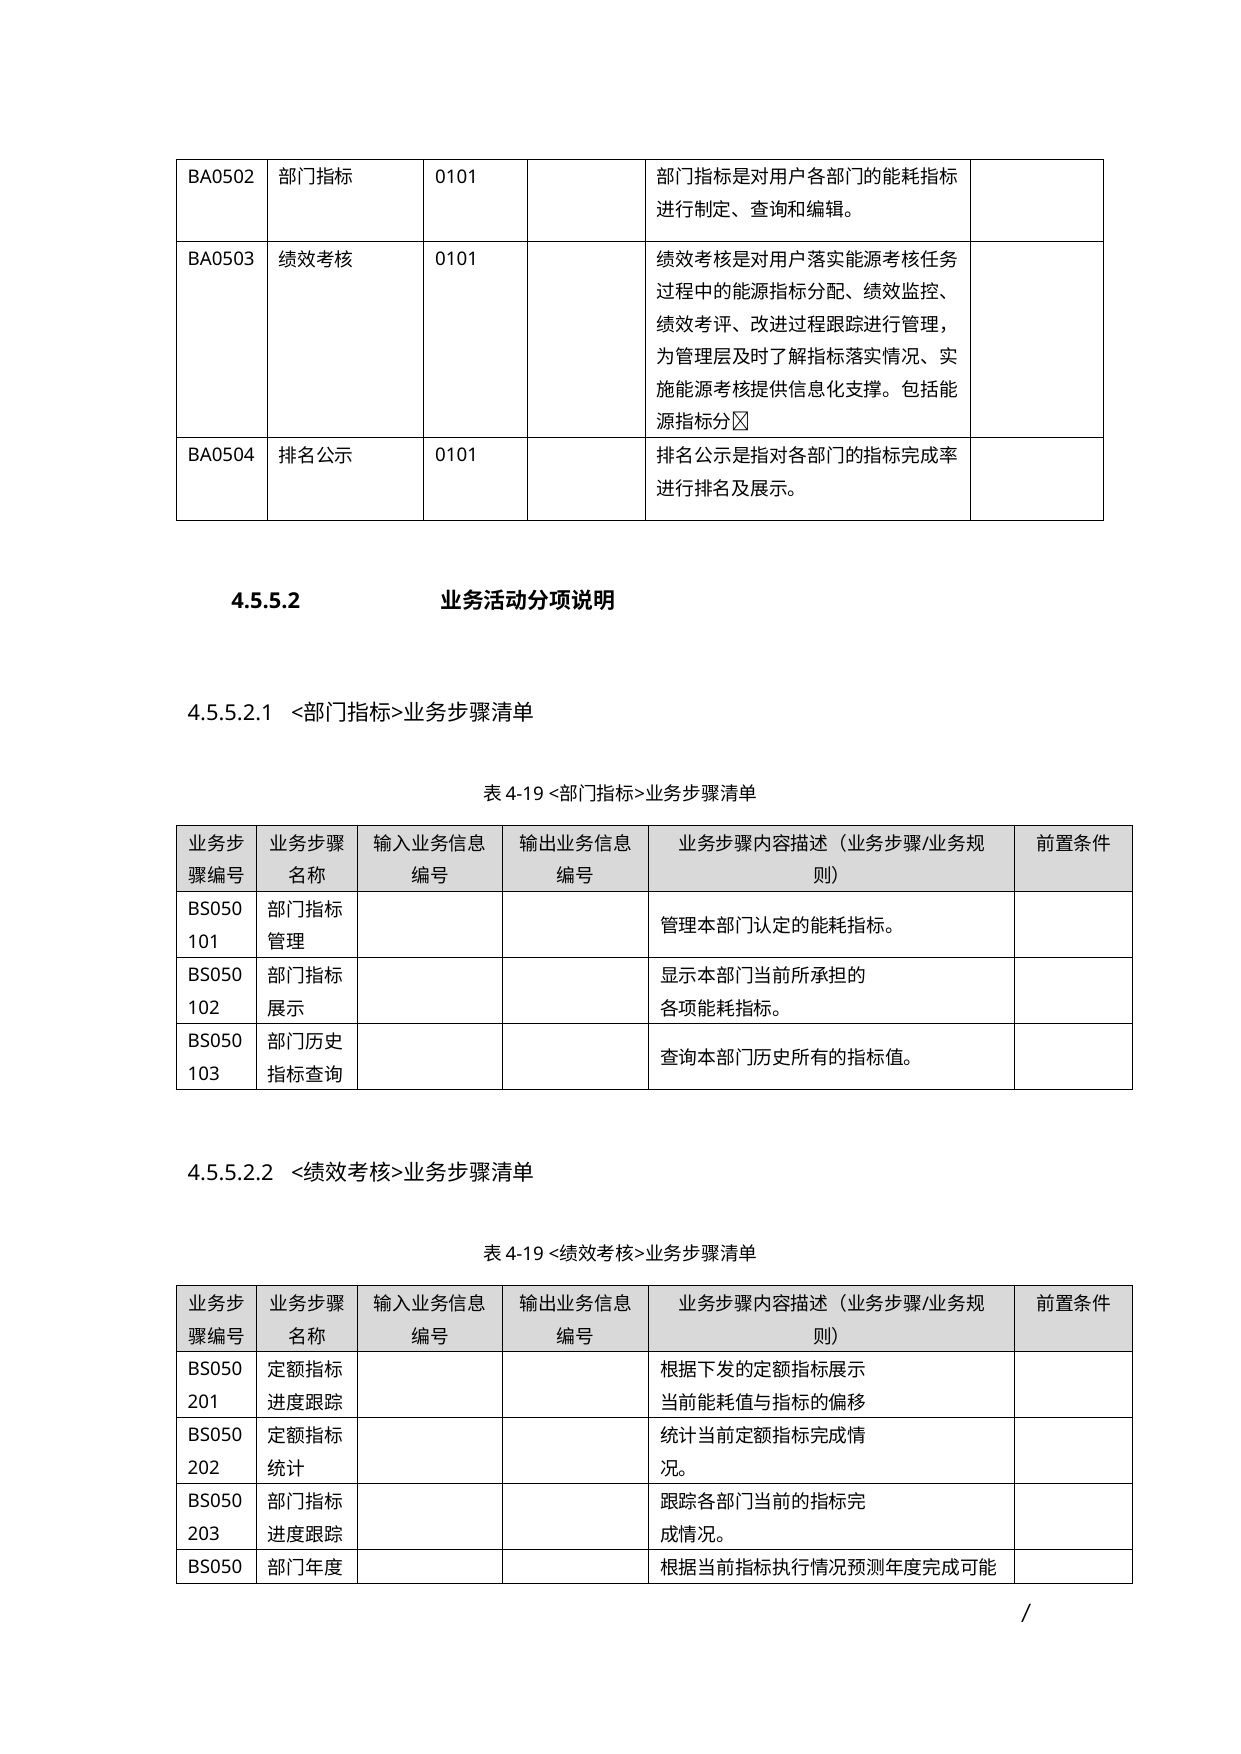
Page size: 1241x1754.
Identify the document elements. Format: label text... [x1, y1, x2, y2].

table_header 前置条件 [1015, 826, 1132, 891]
table_cell [971, 160, 1103, 241]
table_cell [528, 160, 645, 241]
table_cell [358, 1484, 502, 1549]
table_cell [1015, 958, 1132, 1023]
table_cell 管理本部门认定的能耗指标。 [649, 892, 1014, 957]
table_cell [1015, 1418, 1132, 1483]
table_cell BA0504 [177, 438, 267, 519]
table_cell [503, 1550, 648, 1583]
table_cell 绩效考核 [268, 242, 423, 437]
text 表4-19 <部门指标>业务步骤清单 [187, 776, 1053, 808]
table_cell [358, 892, 502, 957]
table_header 输入业务信息编号 [358, 1286, 502, 1351]
table_cell 部门年度指标预测 [257, 1550, 357, 1583]
table_header 业务步骤名称 [257, 1286, 357, 1351]
table_cell 绩效考核是对用户落实能源考核任务过程中的能源指标分配、绩效监控、绩效考评、改进过程跟踪进行管理，为管理层及时了解指标落实情况、实施能源考核提供信息化支撑。包括能源指标分 [646, 242, 970, 437]
table_cell BS050101 [177, 892, 256, 957]
table_cell [503, 958, 648, 1023]
table_header 业务步骤内容描述（业务步骤/业务规则） [649, 1286, 1014, 1351]
table_header 前置条件 [1015, 1286, 1132, 1351]
table_cell 部门指标管理 [257, 892, 357, 957]
table_cell [1015, 1352, 1132, 1417]
table_cell [528, 242, 645, 437]
table_cell BS050201 [177, 1352, 256, 1417]
table_cell BS050203 [177, 1484, 256, 1549]
table_cell 0101 [424, 160, 527, 241]
table_cell [1015, 1550, 1132, 1583]
table_cell [971, 438, 1103, 519]
table_cell 根据下发的定额指标展示 当前能耗值与指标的偏移 [649, 1352, 1014, 1417]
table_cell 0101 [424, 242, 527, 437]
table_cell 部门指标是对用户各部门的能耗指标进行制定、查询和编辑。 [646, 160, 970, 241]
subtitle <部门指标>业务步骤清单 [187, 695, 1031, 727]
table_cell BA0503 [177, 242, 267, 437]
table_cell [358, 1352, 502, 1417]
table_header 业务步骤编号 [177, 826, 256, 891]
table_cell BS050204 [177, 1550, 256, 1583]
table_cell [358, 1024, 502, 1089]
table_cell BS050202 [177, 1418, 256, 1483]
table_cell BA0502 [177, 160, 267, 241]
subtitle <绩效考核>业务步骤清单 [187, 1155, 1031, 1188]
table_header 业务步骤名称 [257, 826, 357, 891]
table_cell [358, 1418, 502, 1483]
table_cell [971, 242, 1103, 437]
table_cell BS050103 [177, 1024, 256, 1089]
table_cell 部门指标展示 [257, 958, 357, 1023]
table_header 输出业务信息编号 [503, 1286, 648, 1351]
table_cell 显示本部门当前所承担的 各项能耗指标。 [649, 958, 1014, 1023]
table_header 业务步骤编号 [177, 1286, 256, 1351]
table_cell [528, 438, 645, 519]
subtitle 业务活动分项说明 [187, 582, 1053, 615]
table_cell BS050102 [177, 958, 256, 1023]
table_cell [503, 892, 648, 957]
table_cell 跟踪各部门当前的指标完 成情况。 [649, 1484, 1014, 1549]
table_cell [1015, 1024, 1132, 1089]
table_header 业务步骤内容描述（业务步骤/业务规则） [649, 826, 1014, 891]
table_cell [503, 1024, 648, 1089]
table_cell [358, 1550, 502, 1583]
table_cell [503, 1418, 648, 1483]
table_cell 部门指标进度跟踪 [257, 1484, 357, 1549]
table_cell [503, 1484, 648, 1549]
table_cell 排名公示 [268, 438, 423, 519]
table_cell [649, 1550, 1014, 1583]
table_cell [1015, 892, 1132, 957]
table_cell [358, 958, 502, 1023]
text 表4-19 <绩效考核>业务步骤清单 [187, 1236, 1053, 1268]
table_header 输入业务信息编号 [358, 826, 502, 891]
table_cell [1015, 1484, 1132, 1549]
table_cell 部门历史指标查询 [257, 1024, 357, 1089]
table_cell 统计当前定额指标完成情 况。 [649, 1418, 1014, 1483]
table_cell 部门指标 [268, 160, 423, 241]
table_cell 排名公示是指对各部门的指标完成率进行排名及展示。 [646, 438, 970, 519]
table_header 输出业务信息编号 [503, 826, 648, 891]
table_cell [503, 1352, 648, 1417]
table_cell 查询本部门历史所有的指标值。 [649, 1024, 1014, 1089]
table_cell 定额指标统计 [257, 1418, 357, 1483]
table_cell 定额指标进度跟踪 [257, 1352, 357, 1417]
table_cell 0101 [424, 438, 527, 519]
